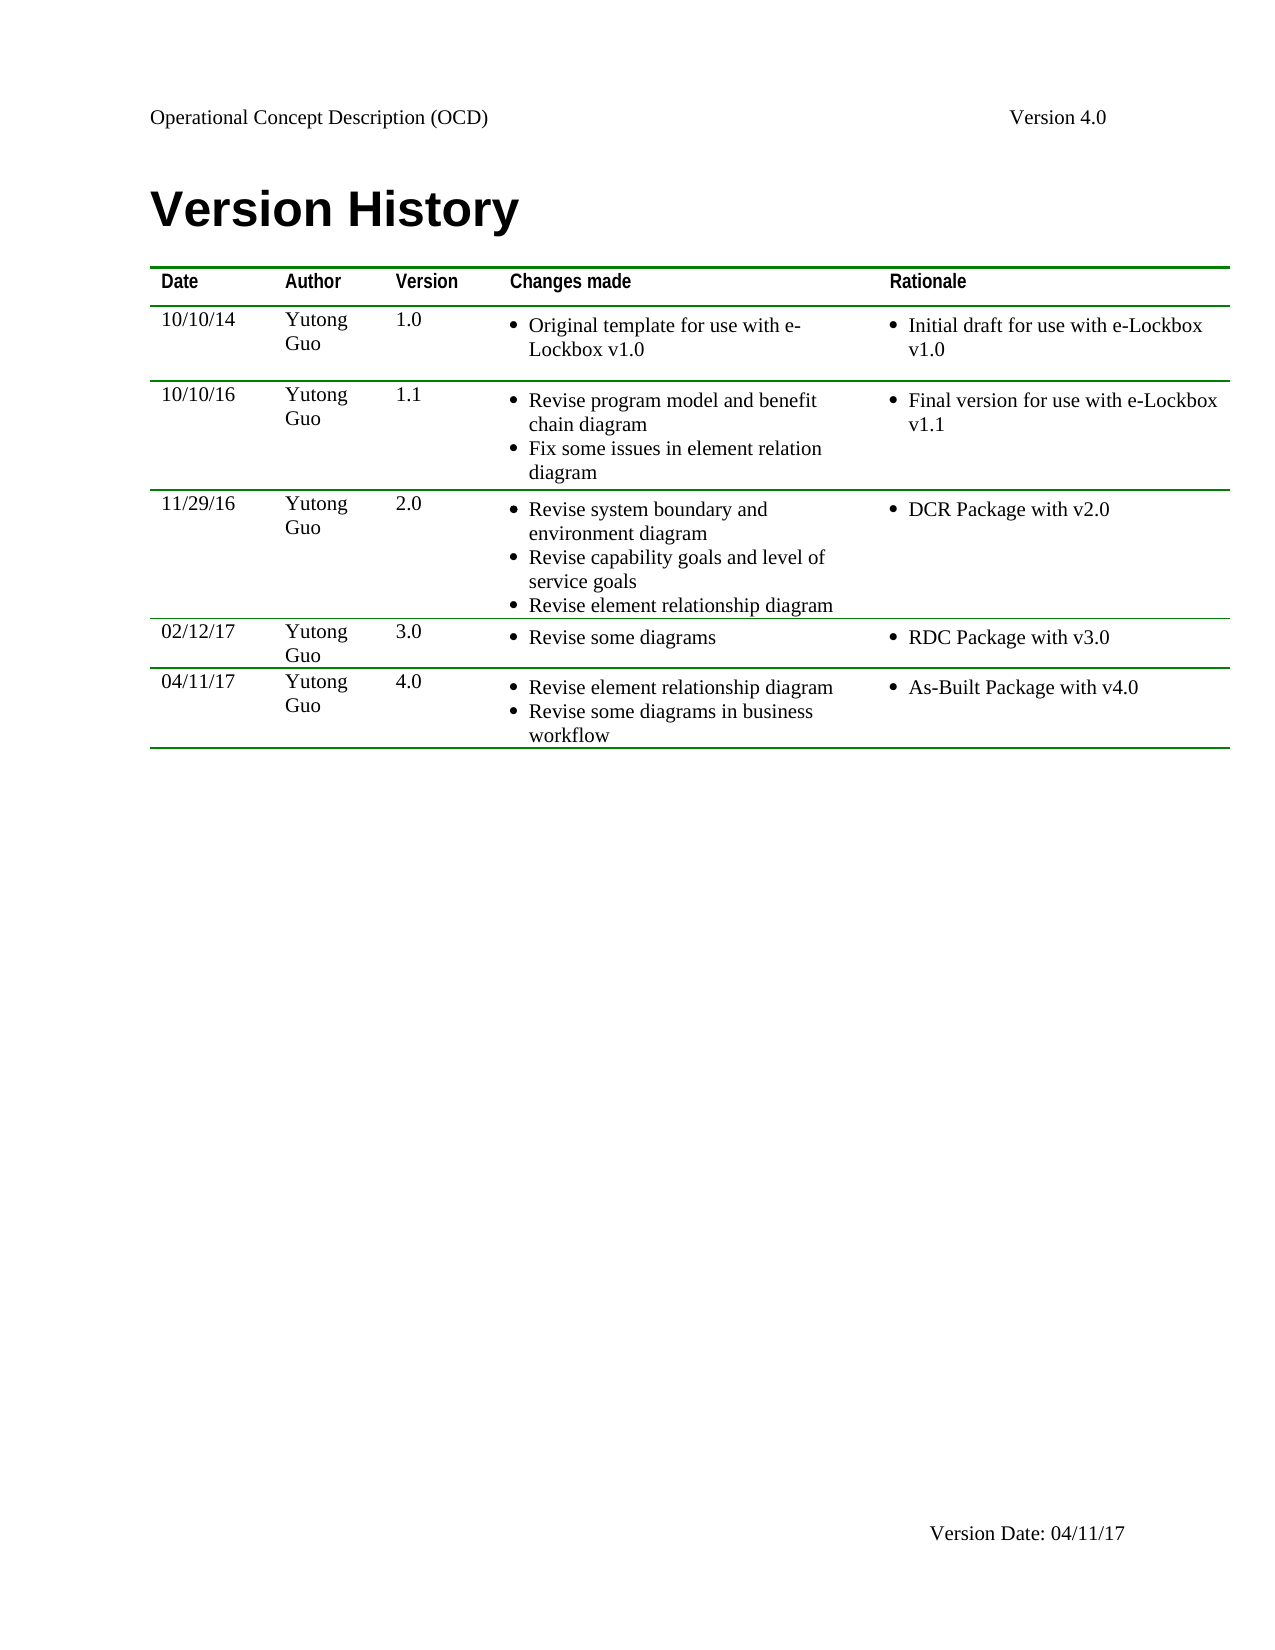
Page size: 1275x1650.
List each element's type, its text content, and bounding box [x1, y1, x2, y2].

table_cell Original template for use with e-Lockbox v1.0 [499, 307, 878, 380]
table_header Author [274, 269, 384, 305]
table_cell Yutong Guo [274, 307, 384, 380]
table_cell 11/29/16 [150, 491, 274, 617]
table_cell 02/12/17 [150, 619, 274, 667]
table_header Rationale [878, 269, 1230, 305]
table_cell Revise element relationship diagram Revise some diagrams in business workflow [499, 669, 878, 747]
table_cell 4.0 [384, 669, 499, 747]
table_cell Initial draft for use with e-Lockbox v1.0 [878, 307, 1230, 380]
table_cell 10/10/14 [150, 307, 274, 380]
table_cell Revise some diagrams [499, 619, 878, 667]
table_cell 04/11/17 [150, 669, 274, 747]
table_cell Revise system boundary and environment diagram Revise capability goals and level of service goals Revise element relationship diagram [499, 491, 878, 617]
table_cell Yutong Guo [274, 619, 384, 667]
table_cell 3.0 [384, 619, 499, 667]
table_cell Yutong Guo [274, 382, 384, 489]
table_cell RDC Package with v3.0 [878, 619, 1230, 667]
table_cell 2.0 [384, 491, 499, 617]
table_cell 1.1 [384, 382, 499, 489]
table_cell Revise program model and benefit chain diagram Fix some issues in element relation diagram [499, 382, 878, 489]
table_cell Yutong Guo [274, 491, 384, 617]
subtitle Version History [150, 179, 1125, 237]
table_header Changes made [499, 269, 878, 305]
table_header Date [150, 269, 274, 305]
table_cell DCR Package with v2.0 [878, 491, 1230, 617]
table_cell 10/10/16 [150, 382, 274, 489]
table_cell Yutong Guo [274, 669, 384, 747]
table_header Version [384, 269, 499, 305]
table_cell Final version for use with e-Lockbox v1.1 [878, 382, 1230, 489]
table_cell As-Built Package with v4.0 [878, 669, 1230, 747]
table_cell 1.0 [384, 307, 499, 380]
